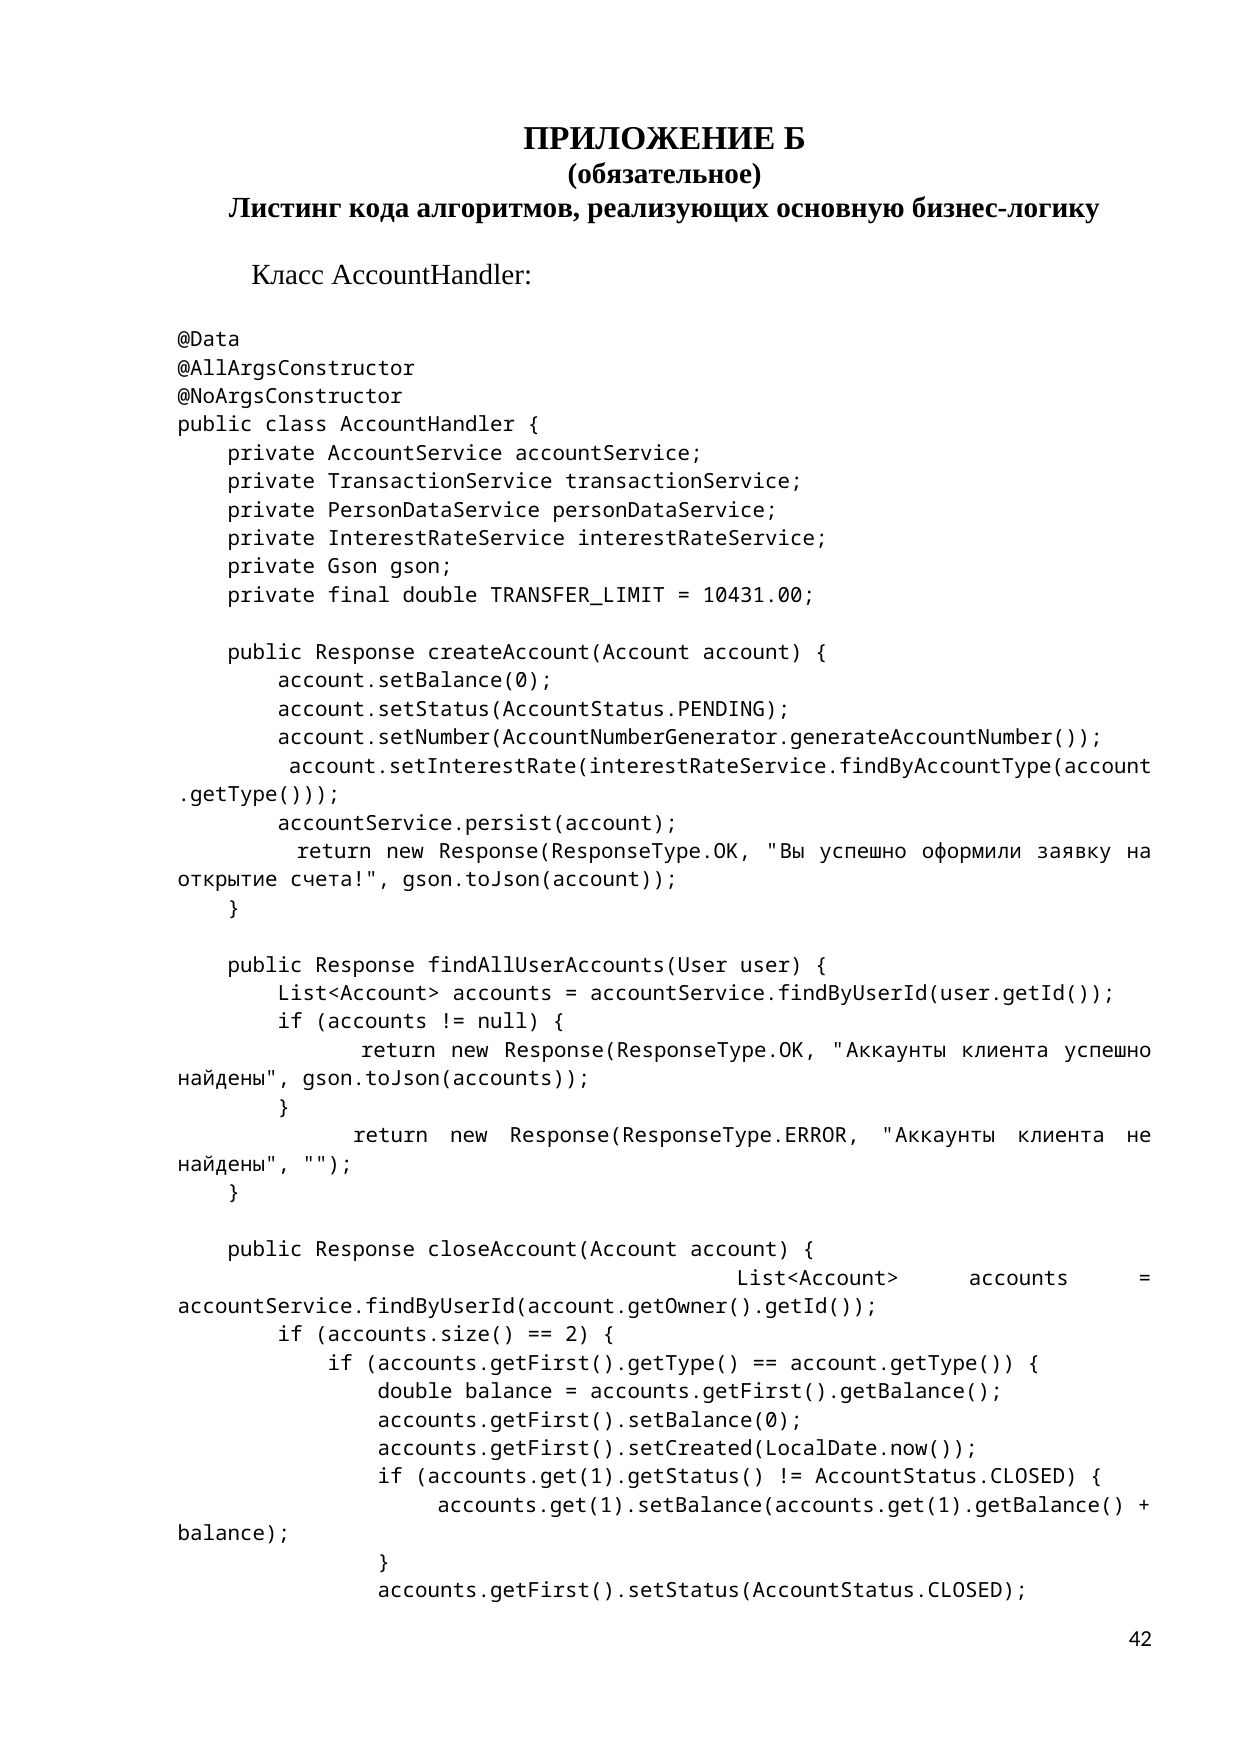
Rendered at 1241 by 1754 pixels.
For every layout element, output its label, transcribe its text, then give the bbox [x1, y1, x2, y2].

list return new Response(ResponseType.OK, "Аккаунты клиента успешно найдены", gson.toJson(accounts)); [177, 1035, 1152, 1092]
list private TransactionService transactionService; [177, 466, 1152, 495]
list public Response createAccount(Account account) { [177, 637, 1152, 665]
list double balance = accounts.getFirst().getBalance(); [177, 1376, 1152, 1405]
list ПРИЛОЖЕНИЕ Б [177, 118, 1152, 156]
list @NoArgsConstructor [177, 381, 1152, 409]
list account.setInterestRate(interestRateService.findByAccountType(account.getType())); [177, 751, 1152, 808]
list Класс AccountHandler: [177, 257, 1152, 291]
list if (accounts.size() == 2) { [177, 1319, 1152, 1348]
list account.setStatus(AccountStatus.PENDING); [177, 694, 1152, 722]
list if (accounts != null) { [177, 1007, 1152, 1035]
list return new Response(ResponseType.OK, "Вы успешно оформили заявку на открытие счета!", gson.toJson(account)); [177, 836, 1152, 893]
list public Response findAllUserAccounts(User user) { [177, 950, 1152, 978]
list private final double TRANSFER_LIMIT = 10431.00; [177, 580, 1152, 608]
list account.setNumber(AccountNumberGenerator.generateAccountNumber()); [177, 722, 1152, 751]
list account.setBalance(0); [177, 665, 1152, 694]
list @Data [177, 324, 1152, 353]
list } [177, 1092, 1152, 1120]
list if (accounts.getFirst().getType() == account.getType()) { [177, 1348, 1152, 1376]
list accountService.persist(account); [177, 808, 1152, 836]
list return new Response(ResponseType.ERROR, "Аккаунты клиента не найдены", ""); [177, 1120, 1152, 1177]
list public Response closeAccount(Account account) { [177, 1234, 1152, 1263]
list List<Account> accounts = accountService.findByUserId(user.getId()); [177, 978, 1152, 1007]
list private AccountService accountService; [177, 438, 1152, 466]
list } [177, 893, 1152, 921]
list accounts.getFirst().setCreated(LocalDate.now()); [177, 1433, 1152, 1462]
list } [177, 1177, 1152, 1206]
list accounts.get(1).setBalance(accounts.get(1).getBalance() + balance); [177, 1490, 1152, 1547]
list public class AccountHandler { [177, 409, 1152, 438]
list if (accounts.get(1).getStatus() != AccountStatus.CLOSED) { [177, 1462, 1152, 1490]
list accounts.getFirst().setStatus(AccountStatus.CLOSED); [177, 1575, 1152, 1604]
list @AllArgsConstructor [177, 353, 1152, 381]
list private PersonDataService personDataService; [177, 495, 1152, 523]
list (обязательное) [177, 156, 1152, 190]
list accounts.getFirst().setBalance(0); [177, 1405, 1152, 1433]
list private Gson gson; [177, 552, 1152, 580]
list List<Account> accounts = accountService.findByUserId(account.getOwner().getId()); [177, 1263, 1152, 1319]
list private InterestRateService interestRateService; [177, 523, 1152, 552]
list Листинг кода алгоритмов, реализующих основную бизнес-логику [177, 190, 1152, 223]
list } [177, 1547, 1152, 1575]
